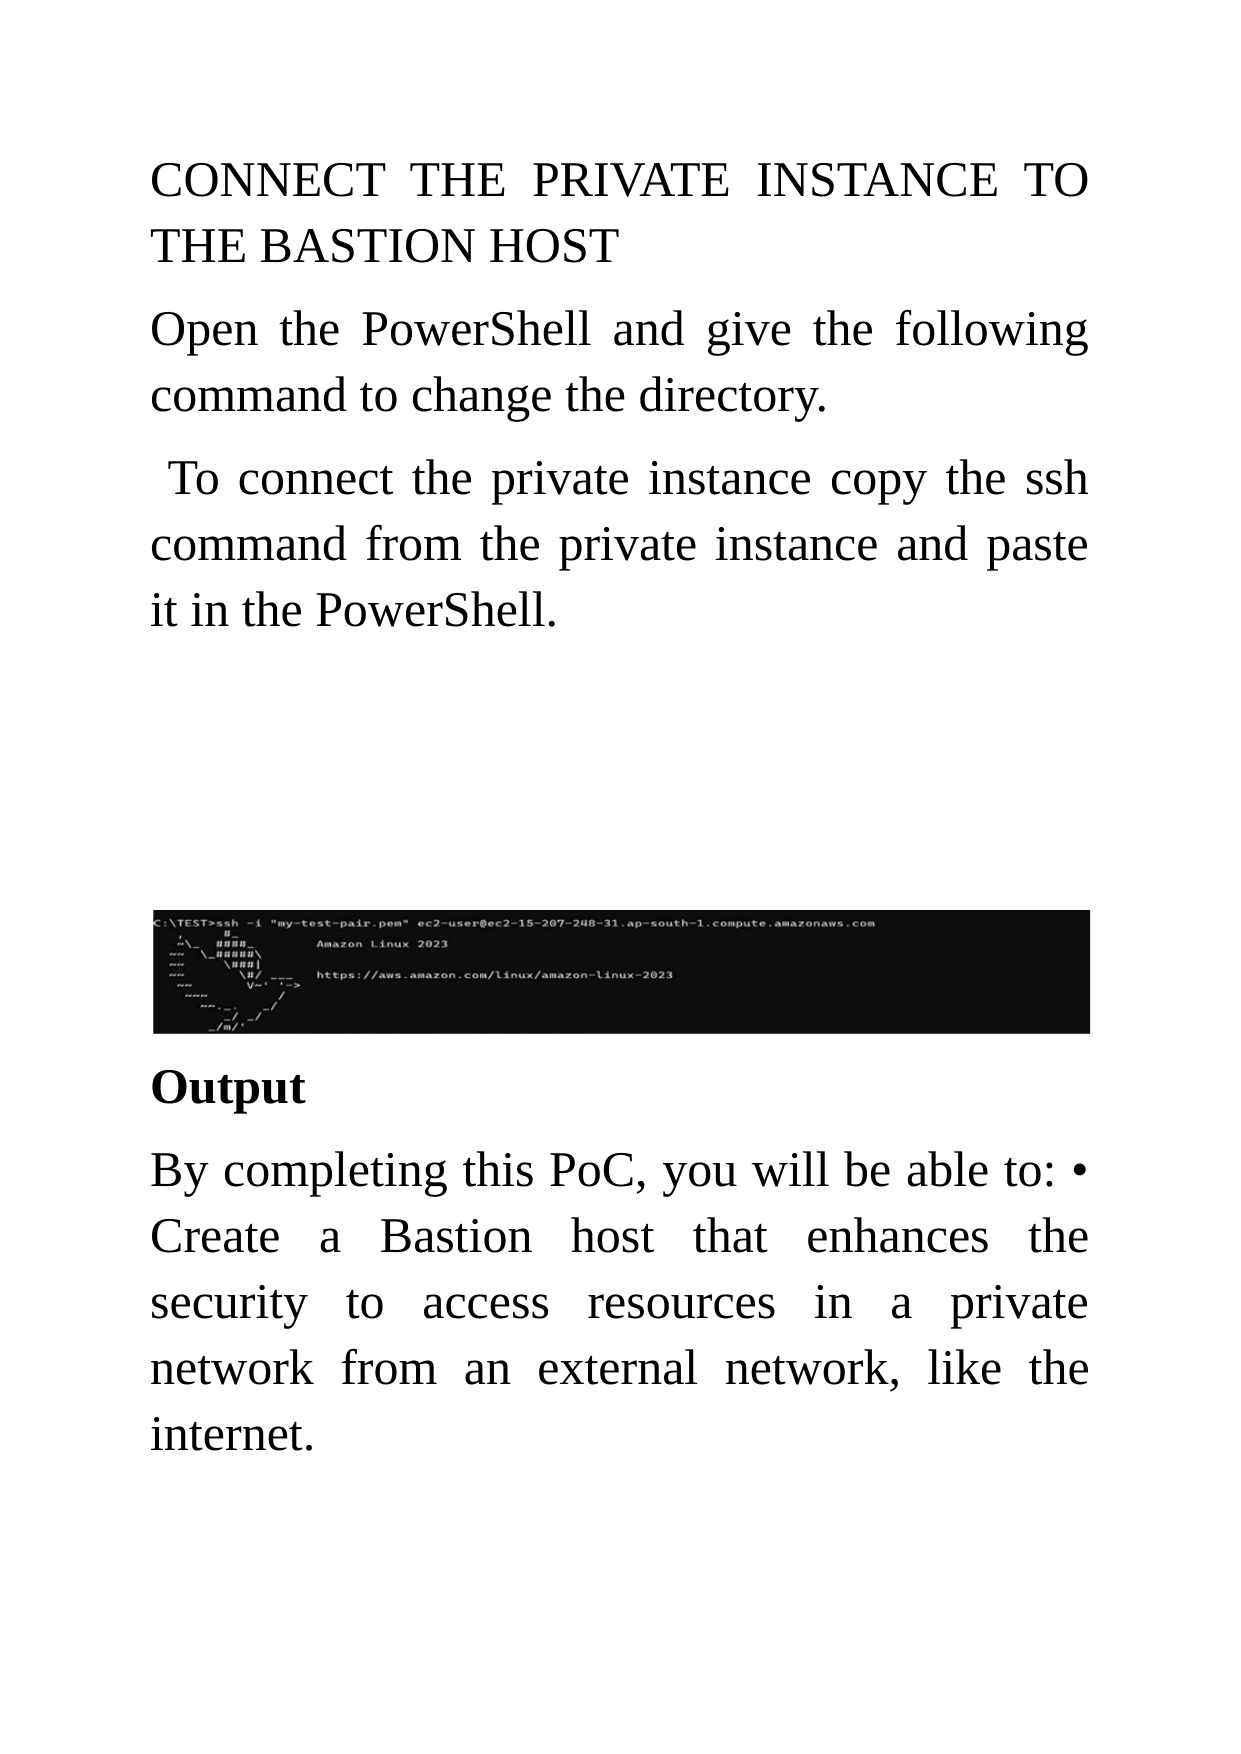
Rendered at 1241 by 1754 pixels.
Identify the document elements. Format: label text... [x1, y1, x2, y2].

picture [150, 910, 1091, 1035]
text Output [150, 1057, 1090, 1114]
text To connect the private instance copy the ssh command from the private instance and paste it in the PowerShell. [150, 447, 1090, 637]
text By completing this PoC, you will be able to: • Create a Bastion host that enhances the security to access resources in a private network from an external network, like the internet. [150, 1139, 1090, 1461]
text Open the PowerShell and give the following command to change the directory. [150, 299, 1090, 422]
text CONNECT THE PRIVATE INSTANCE TO THE BASTION HOST [150, 150, 1090, 273]
